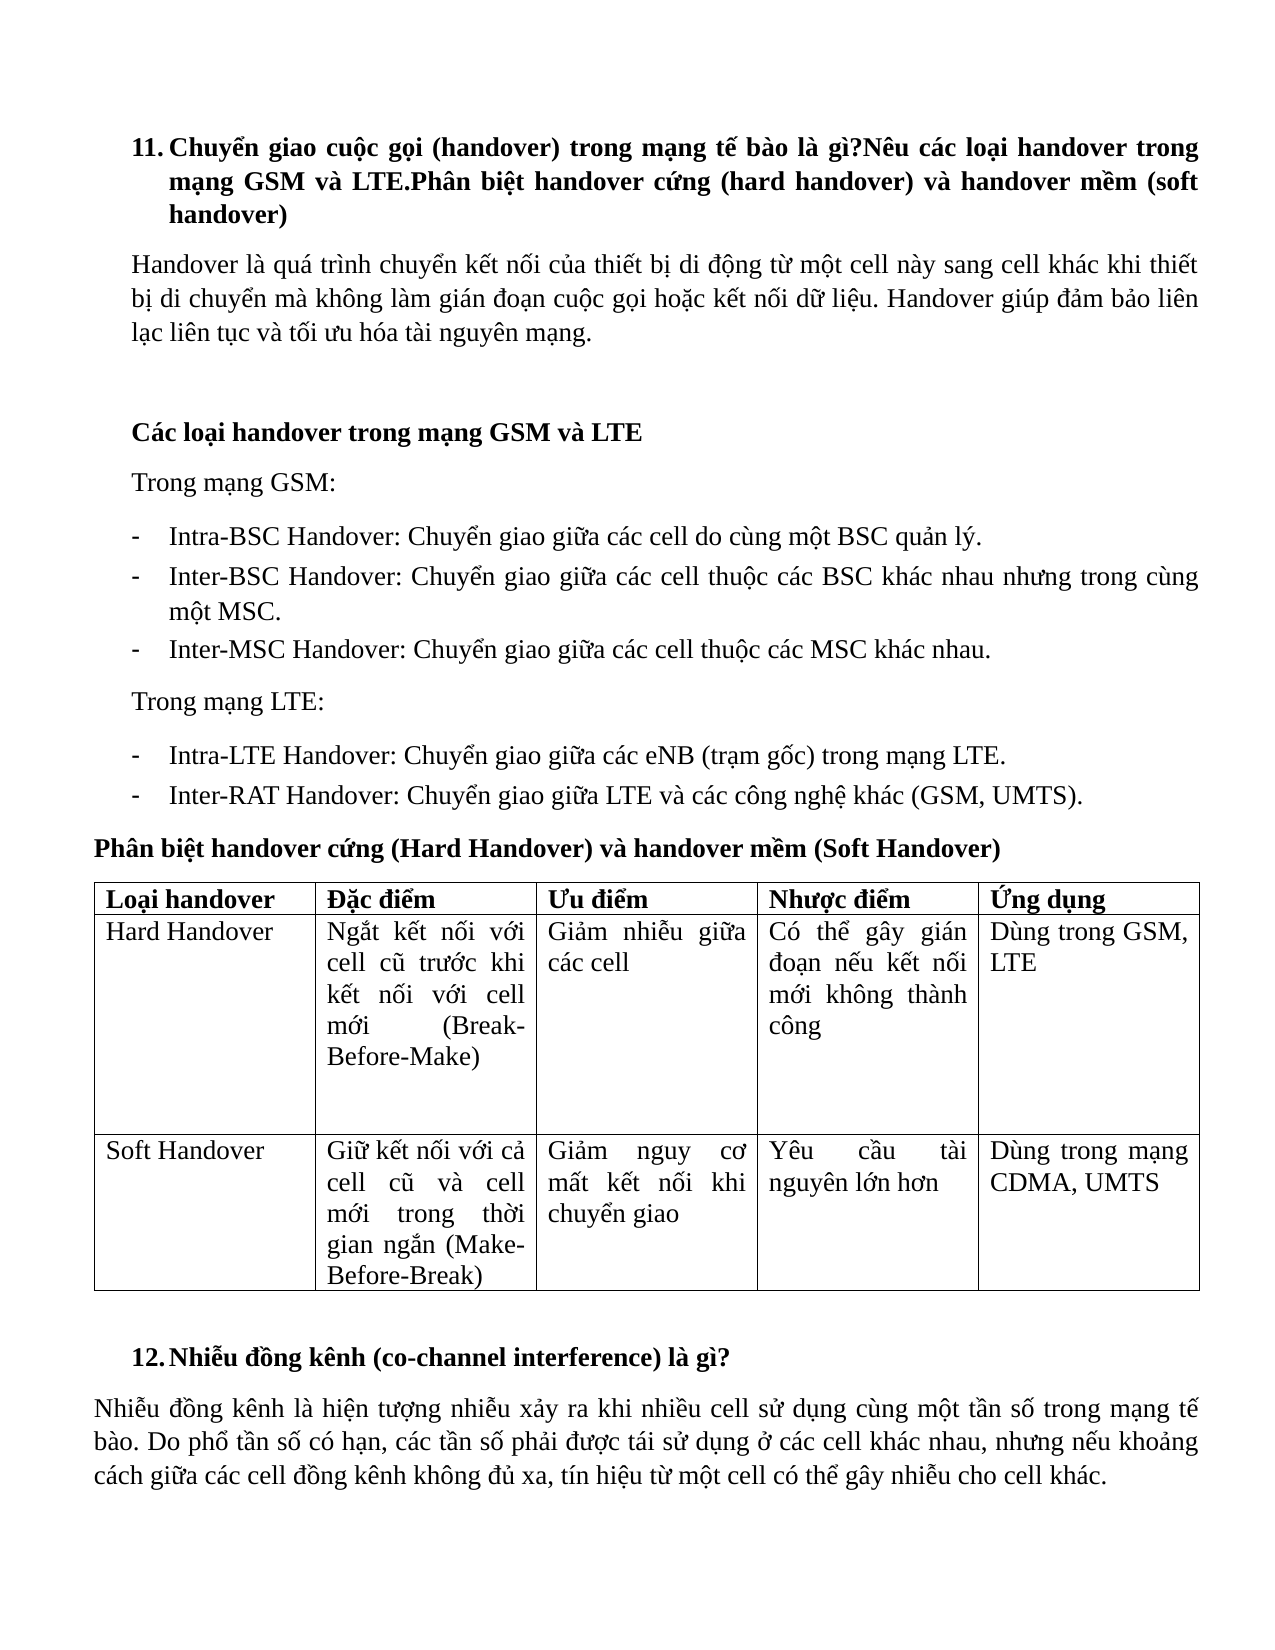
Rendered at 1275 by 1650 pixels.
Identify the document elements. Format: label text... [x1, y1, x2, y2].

list Nhiễu đồng kênh (co-channel interference) là gì? [131, 1341, 1200, 1373]
table_cell Ngắt kết nối với cell cũ trước khi kết nối với cell mới (Break-Before-Make) [316, 915, 536, 1133]
table_cell Dùng trong mạng CDMA, UMTS [979, 1135, 1199, 1290]
table_header Ưu điểm [537, 883, 757, 914]
text Các loại handover trong mạng GSM và LTE [131, 416, 1200, 447]
table_cell Giảm nguy cơ mất kết nối khi chuyển giao [537, 1135, 757, 1290]
list Chuyển giao cuộc gọi (handover) trong mạng tế bào là gì?Nêu các loại handover trong mạng GSM và LTE.Phân biệt handover cứng (hard handover) và handover mềm (soft handover) [131, 131, 1200, 229]
list Intra-BSC Handover: Chuyển giao giữa các cell do cùng một BSC quản lý. [131, 516, 1200, 553]
table_cell Giữ kết nối với cả cell cũ và cell mới trong thời gian ngắn (Make-Before-Break) [316, 1135, 536, 1290]
list Inter-MSC Handover: Chuyển giao giữa các cell thuộc các MSC khác nhau. [131, 629, 1200, 666]
text Trong mạng GSM: [131, 466, 1200, 497]
text Trong mạng LTE: [131, 686, 1200, 717]
table_header Loại handover [95, 883, 315, 914]
table_cell Giảm nhiễu giữa các cell [537, 915, 757, 1133]
table_cell Yêu cầu tài nguyên lớn hơn [758, 1135, 978, 1290]
table_cell Dùng trong GSM, LTE [979, 915, 1199, 1133]
table_header Ứng dụng [979, 883, 1199, 914]
list Intra-LTE Handover: Chuyển giao giữa các eNB (trạm gốc) trong mạng LTE. [131, 736, 1200, 773]
table_header Nhược điểm [758, 883, 978, 914]
text Handover là quá trình chuyển kết nối của thiết bị di động từ một cell này sang cell khác khi thiết bị di chuyển mà không làm gián đoạn cuộc gọi hoặc kết nối dữ liệu. Handover giúp đảm bảo liên lạc liên tục và tối ưu hóa tài nguyên mạng. [131, 248, 1200, 347]
table_header Đặc điểm [316, 883, 536, 914]
list Inter-BSC Handover: Chuyển giao giữa các cell thuộc các BSC khác nhau nhưng trong cùng một MSC. [131, 556, 1200, 627]
table_cell Soft Handover [95, 1135, 315, 1290]
text Nhiễu đồng kênh là hiện tượng nhiễu xảy ra khi nhiều cell sử dụng cùng một tần số trong mạng tế bào. Do phổ tần số có hạn, các tần số phải được tái sử dụng ở các cell khác nhau, nhưng nếu khoảng cách giữa các cell đồng kênh không đủ xa, tín hiệu từ một cell có thể gây nhiễu cho cell khác. [94, 1392, 1200, 1490]
text Phân biệt handover cứng (Hard Handover) và handover mềm (Soft Handover) [94, 832, 1200, 863]
table_cell Hard Handover [95, 915, 315, 1133]
list Inter-RAT Handover: Chuyển giao giữa LTE và các công nghệ khác (GSM, UMTS). [131, 776, 1200, 812]
table_cell Có thể gây gián đoạn nếu kết nối mới không thành công [758, 915, 978, 1133]
